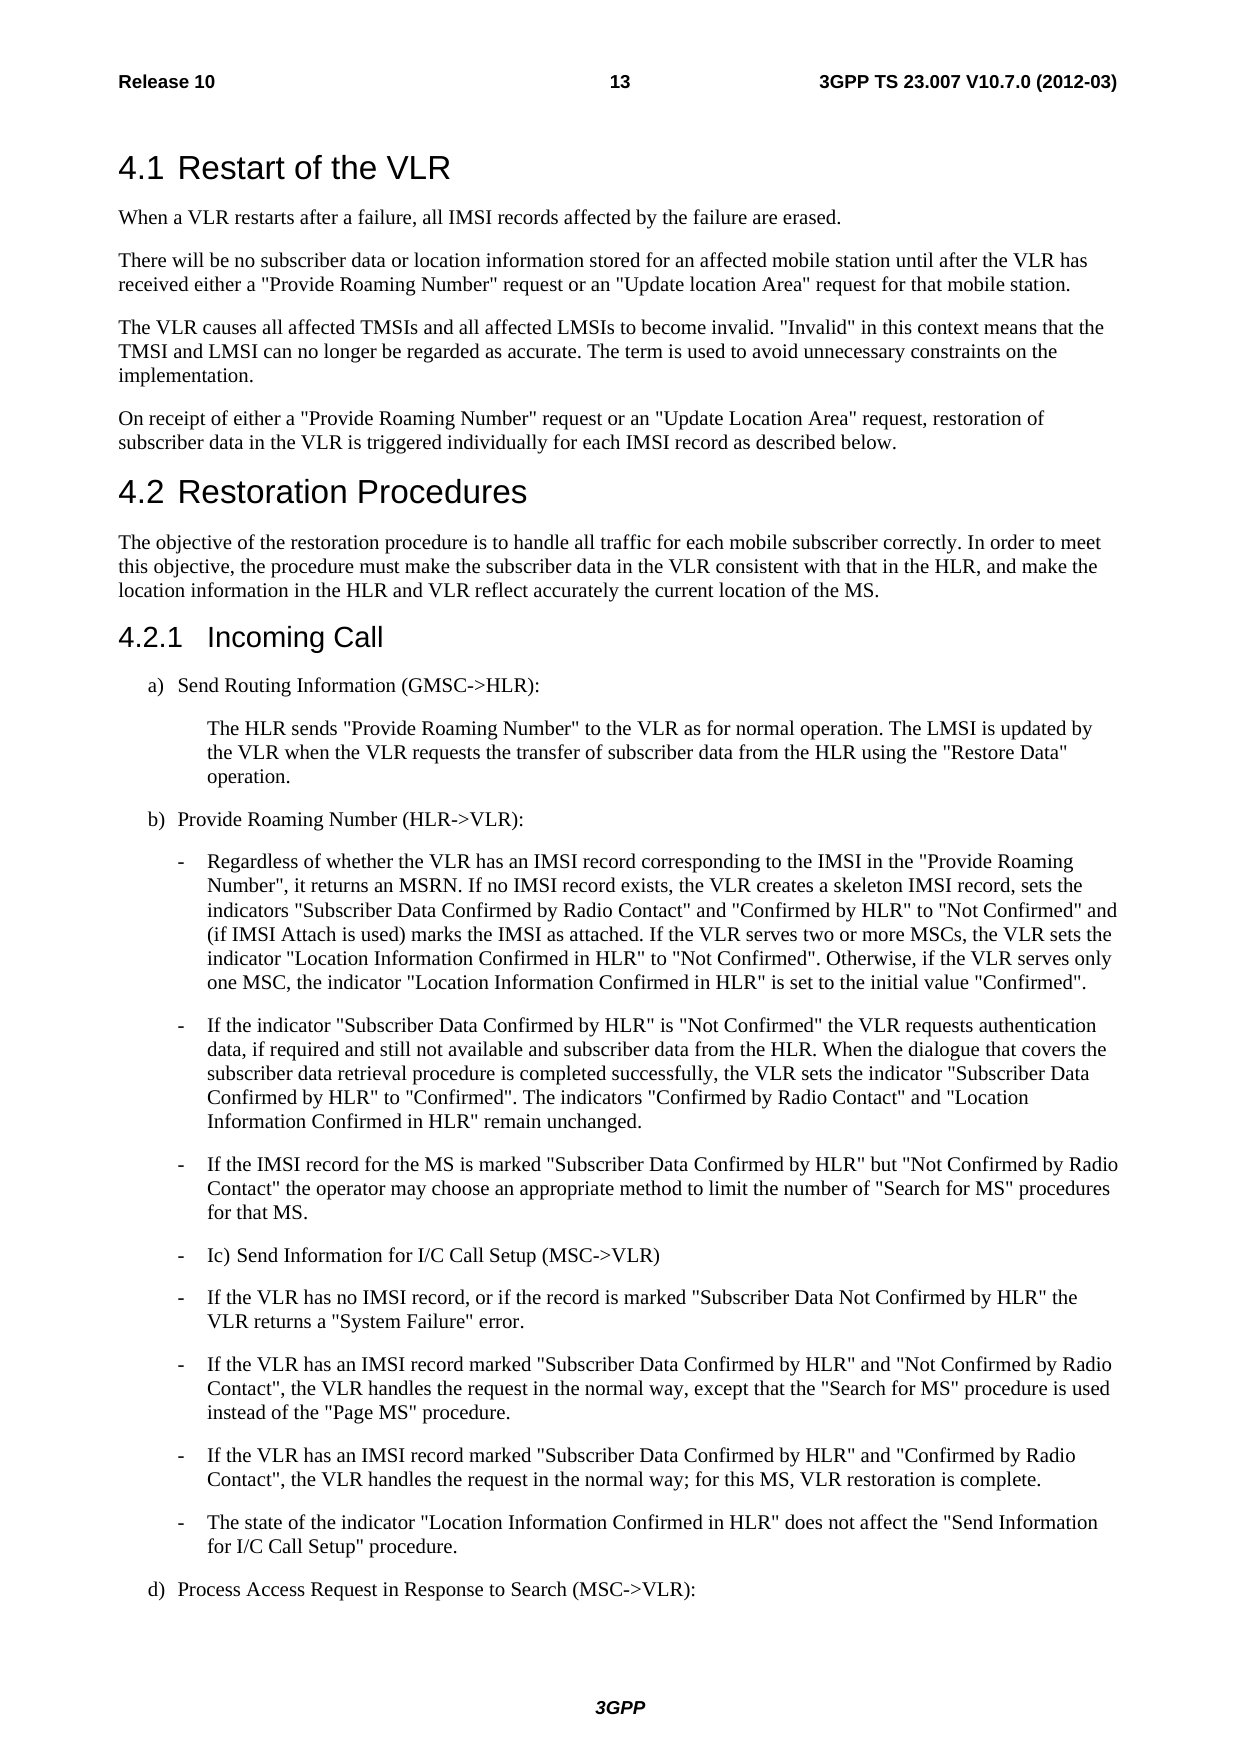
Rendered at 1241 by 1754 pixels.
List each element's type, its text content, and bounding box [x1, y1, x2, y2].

text The VLR causes all affected TMSIs and all affected LMSIs to become invalid. "Invalid" in this context means that the TMSI and LMSI can no longer be regarded as accurate. The term is used to avoid unnecessary constraints on the implementation. [118, 314, 1122, 387]
text - The state of the indicator "Location Information Confirmed in HLR" does not affect the "Send Information for I/C Call Setup" procedure. [177, 1510, 1122, 1558]
subtitle 4.2 Restoration Procedures [118, 472, 1122, 511]
text - If the indicator "Subscriber Data Confirmed by HLR" is "Not Confirmed" the VLR requests authentication data, if required and still not available and subscriber data from the HLR. When the dialogue that covers the subscriber data retrieval procedure is completed successfully, the VLR sets the indicator "Subscriber Data Confirmed by HLR" to "Confirmed". The indicators "Confirmed by Radio Contact" and "Location Information Confirmed in HLR" remain unchanged. [177, 1012, 1122, 1133]
text - Ic) Send Information for I/C Call Setup (MSC->VLR) [177, 1242, 1122, 1267]
text d) Process Access Request in Response to Search (MSC->VLR): [148, 1577, 1122, 1601]
text a) Send Routing Information (GMSC->HLR): [148, 673, 1122, 697]
text There will be no subscriber data or location information stored for an affected mobile station until after the VLR has received either a "Provide Roaming Number" request or an "Update location Area" request for that mobile station. [118, 248, 1122, 296]
text The objective of the restoration procedure is to handle all traffic for each mobile subscriber correctly. In order to meet this objective, the procedure must make the subscriber data in the VLR consistent with that in the HLR, and make the location information in the HLR and VLR reflect accurately the current location of the MS. [118, 529, 1122, 602]
text - If the VLR has an IMSI record marked "Subscriber Data Confirmed by HLR" and "Confirmed by Radio Contact", the VLR handles the request in the normal way; for this MS, VLR restoration is complete. [177, 1443, 1122, 1491]
text - If the VLR has an IMSI record marked "Subscriber Data Confirmed by HLR" and "Not Confirmed by Radio Contact", the VLR handles the request in the normal way, except that the "Search for MS" procedure is used instead of the "Page MS" procedure. [177, 1352, 1122, 1424]
text - If the IMSI record for the MS is marked "Subscriber Data Confirmed by HLR" but "Not Confirmed by Radio Contact" the operator may choose an appropriate method to limit the number of "Search for MS" procedures for that MS. [177, 1152, 1122, 1224]
text The HLR sends "Provide Roaming Number" to the VLR as for normal operation. The LMSI is updated by the VLR when the VLR requests the transfer of subscriber data from the HLR using the "Restore Data" operation. [177, 716, 1122, 788]
subtitle 4.2.1 Incoming Call [118, 621, 1122, 654]
text - If the VLR has no IMSI record, or if the record is marked "Subscriber Data Not Confirmed by HLR" the VLR returns a "System Failure" error. [177, 1285, 1122, 1333]
text When a VLR restarts after a failure, all IMSI records affected by the failure are erased. [118, 205, 1122, 229]
text - Regardless of whether the VLR has an IMSI record corresponding to the IMSI in the "Provide Roaming Number", it returns an MSRN. If no IMSI record exists, the VLR creates a skeleton IMSI record, sets the indicators "Subscriber Data Confirmed by Radio Contact" and "Confirmed by HLR" to "Not Confirmed" and (if IMSI Attach is used) marks the IMSI as attached. If the VLR serves two or more MSCs, the VLR sets the indicator "Location Information Confirmed in HLR" to "Not Confirmed". Otherwise, if the VLR serves only one MSC, the indicator "Location Information Confirmed in HLR" is set to the initial value "Confirmed". [177, 849, 1122, 994]
subtitle 4.1 Restart of the VLR [118, 148, 1122, 186]
text b) Provide Roaming Number (HLR->VLR): [148, 807, 1122, 831]
text On receipt of either a "Provide Roaming Number" request or an "Update Location Area" request, restoration of subscriber data in the VLR is triggered individually for each IMSI record as described below. [118, 406, 1122, 454]
